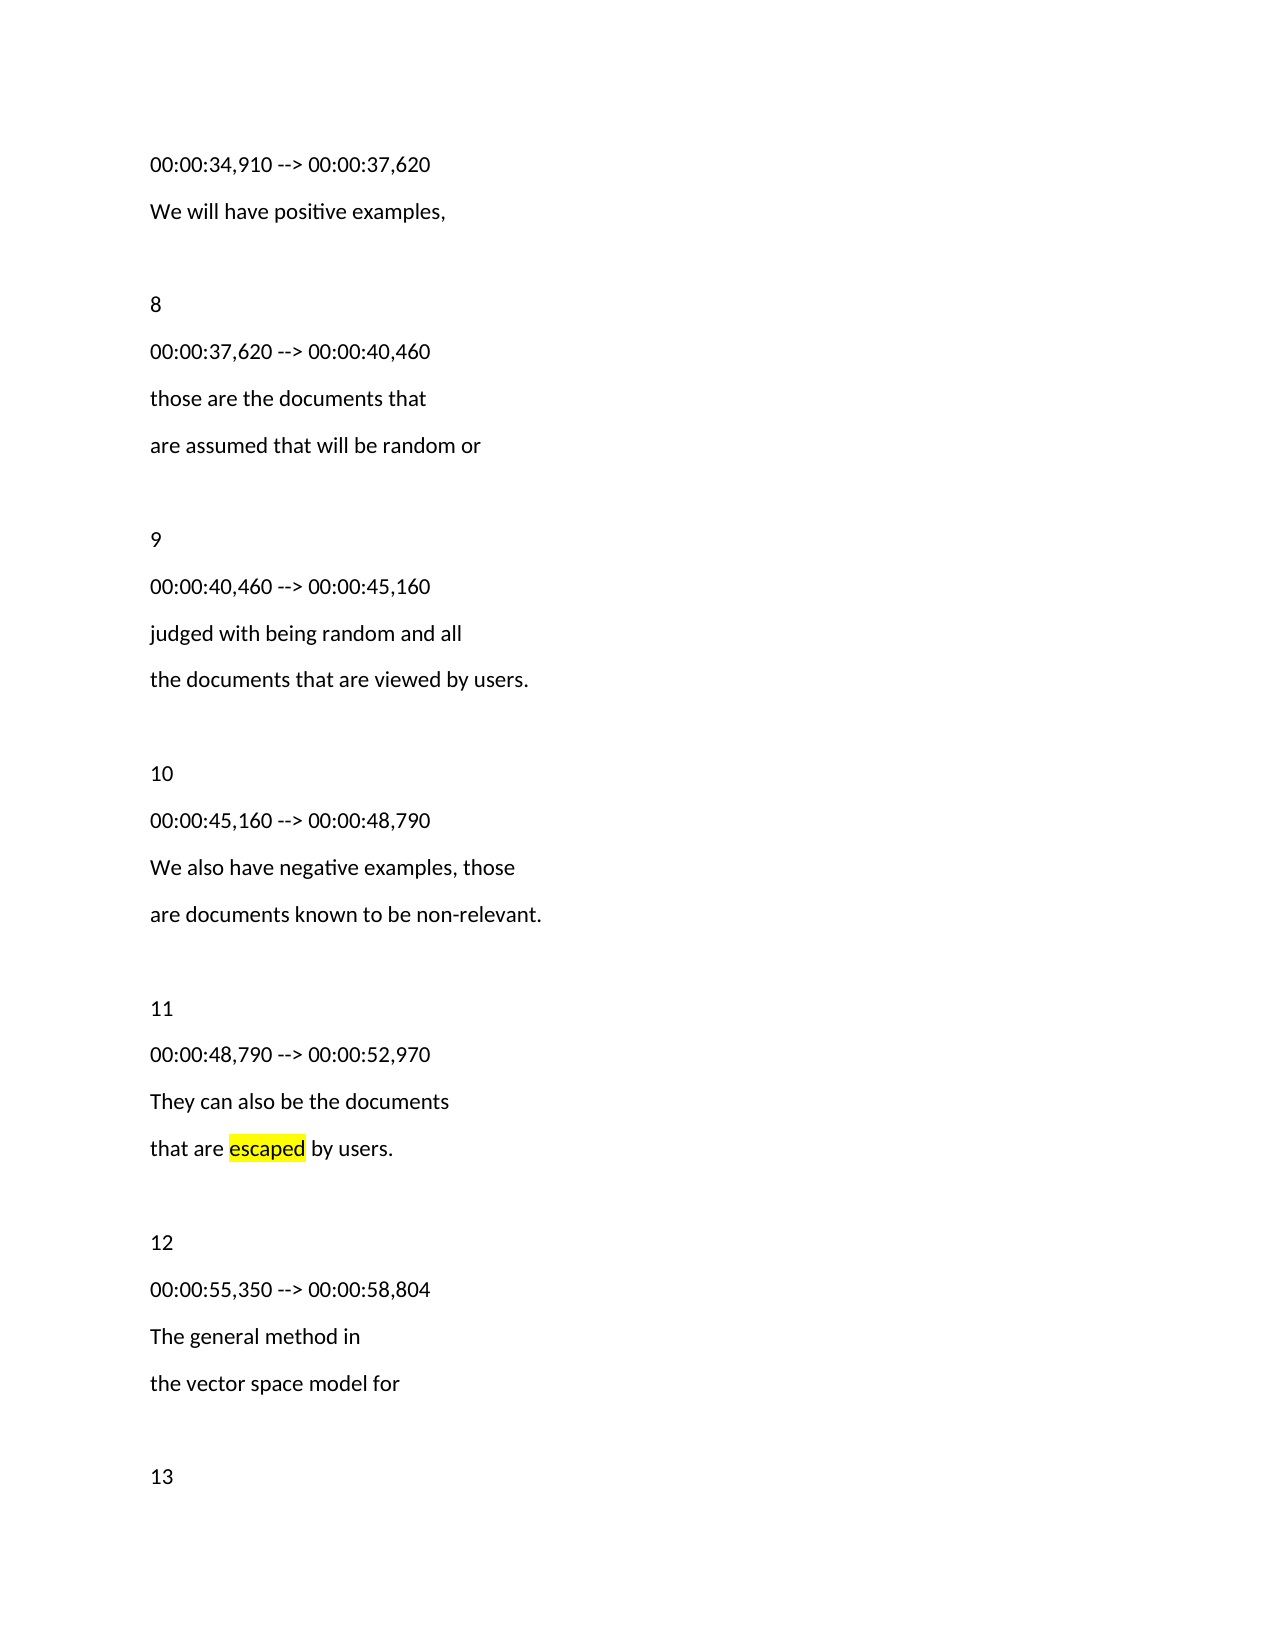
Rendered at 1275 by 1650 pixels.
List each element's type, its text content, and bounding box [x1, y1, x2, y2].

text are documents known to be non-relevant. [150, 900, 1125, 928]
text 00:00:45,160 --> 00:00:48,790 [150, 806, 1125, 834]
text judged with being random and all [150, 619, 1125, 647]
text We will have positive examples, [150, 197, 1125, 225]
text 10 [150, 759, 1125, 787]
text 11 [150, 994, 1125, 1022]
text 00:00:48,790 --> 00:00:52,970 [150, 1041, 1125, 1069]
text are assumed that will be random or [150, 431, 1125, 459]
text 9 [150, 525, 1125, 553]
text 00:00:55,350 --> 00:00:58,804 [150, 1275, 1125, 1303]
text that are escaped by users. [150, 1134, 229, 1162]
text The general method in [150, 1322, 1125, 1350]
text that are escaped by users. [306, 1134, 1125, 1162]
text the vector space model for [150, 1369, 1125, 1397]
text 00:00:34,910 --> 00:00:37,620 [150, 150, 1125, 178]
text 00:00:40,460 --> 00:00:45,160 [150, 572, 1125, 600]
text 8 [150, 291, 1125, 319]
text the documents that are viewed by users. [150, 666, 1125, 694]
text 12 [150, 1228, 1125, 1256]
text 13 [150, 1462, 1125, 1491]
text They can also be the documents [150, 1087, 1125, 1116]
text those are the documents that [150, 384, 1125, 412]
text We also have negative examples, those [150, 853, 1125, 881]
text 00:00:37,620 --> 00:00:40,460 [150, 337, 1125, 366]
